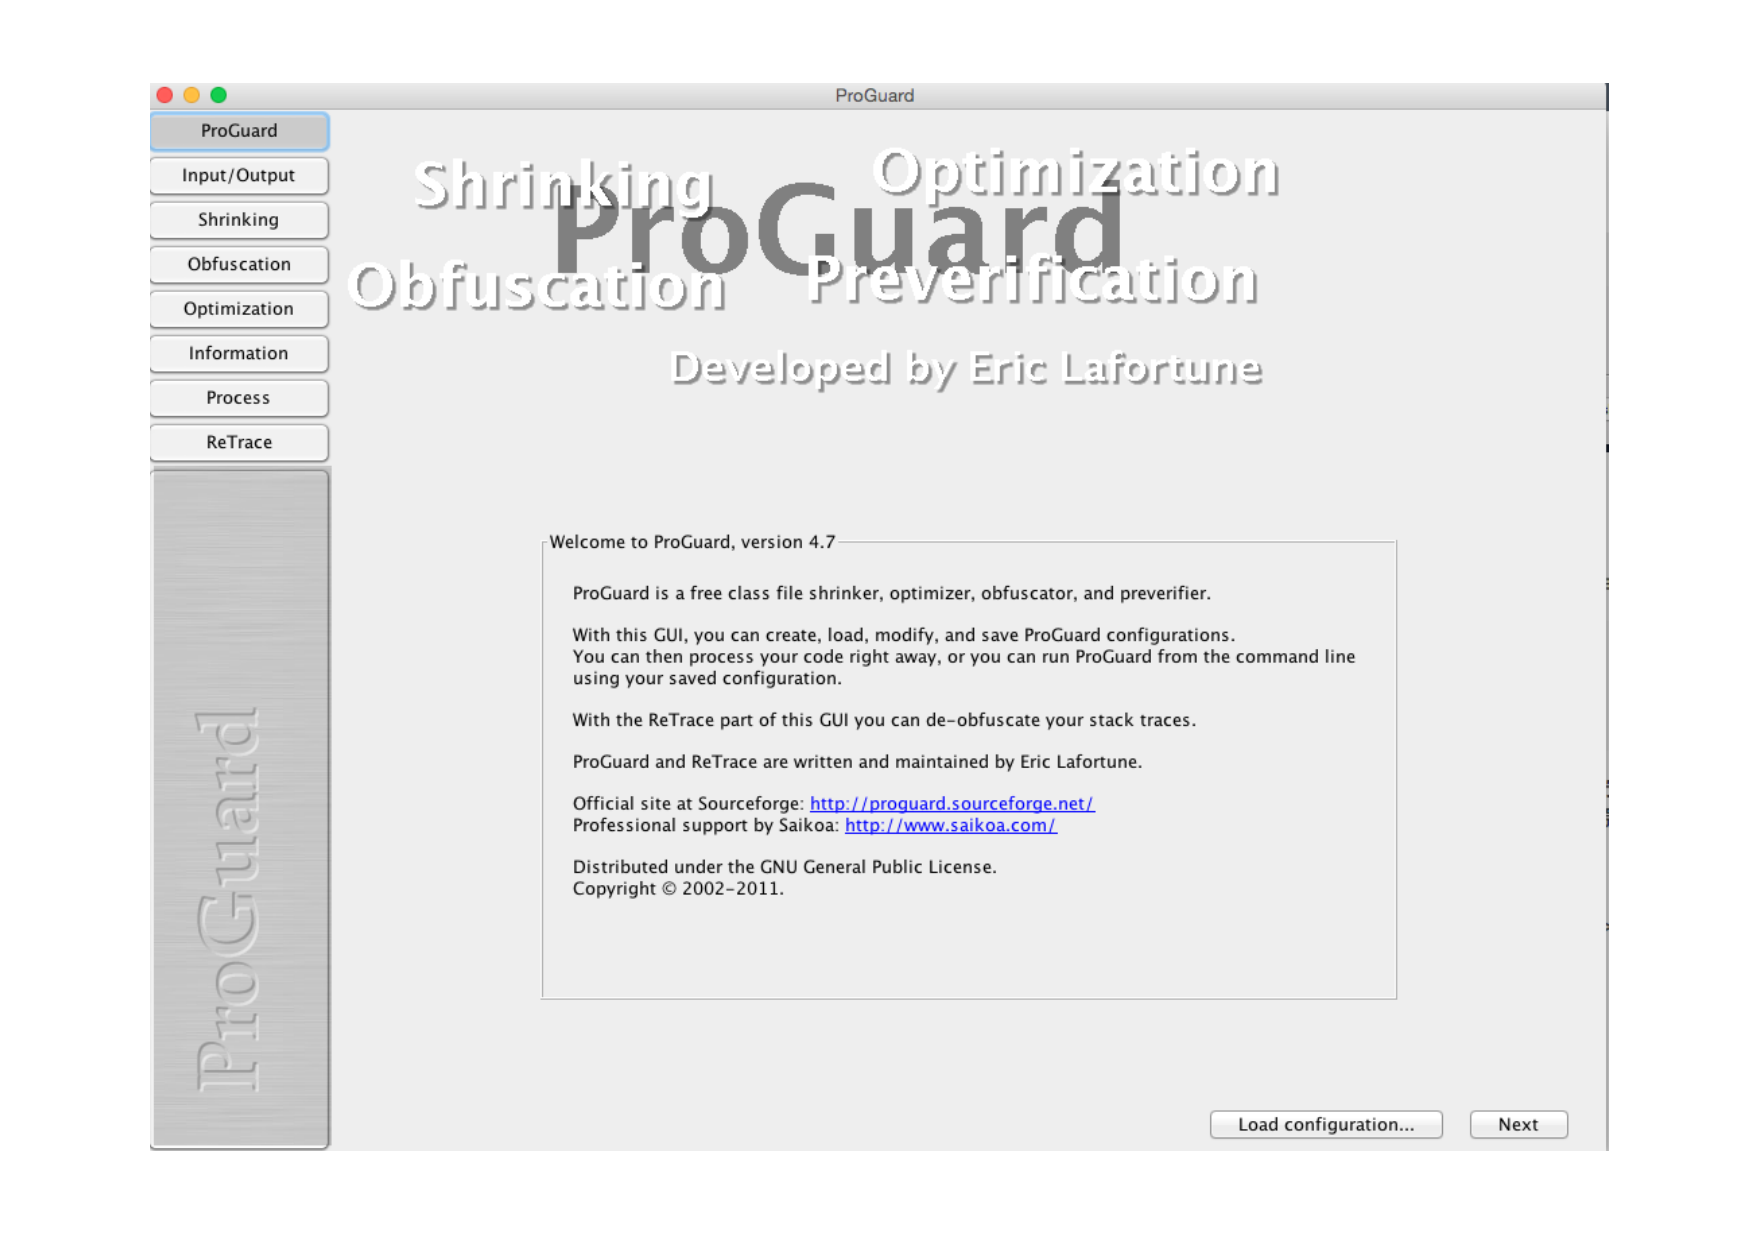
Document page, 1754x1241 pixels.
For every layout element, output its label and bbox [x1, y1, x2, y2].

text [150, 84, 1679, 1156]
picture [150, 83, 1609, 1151]
